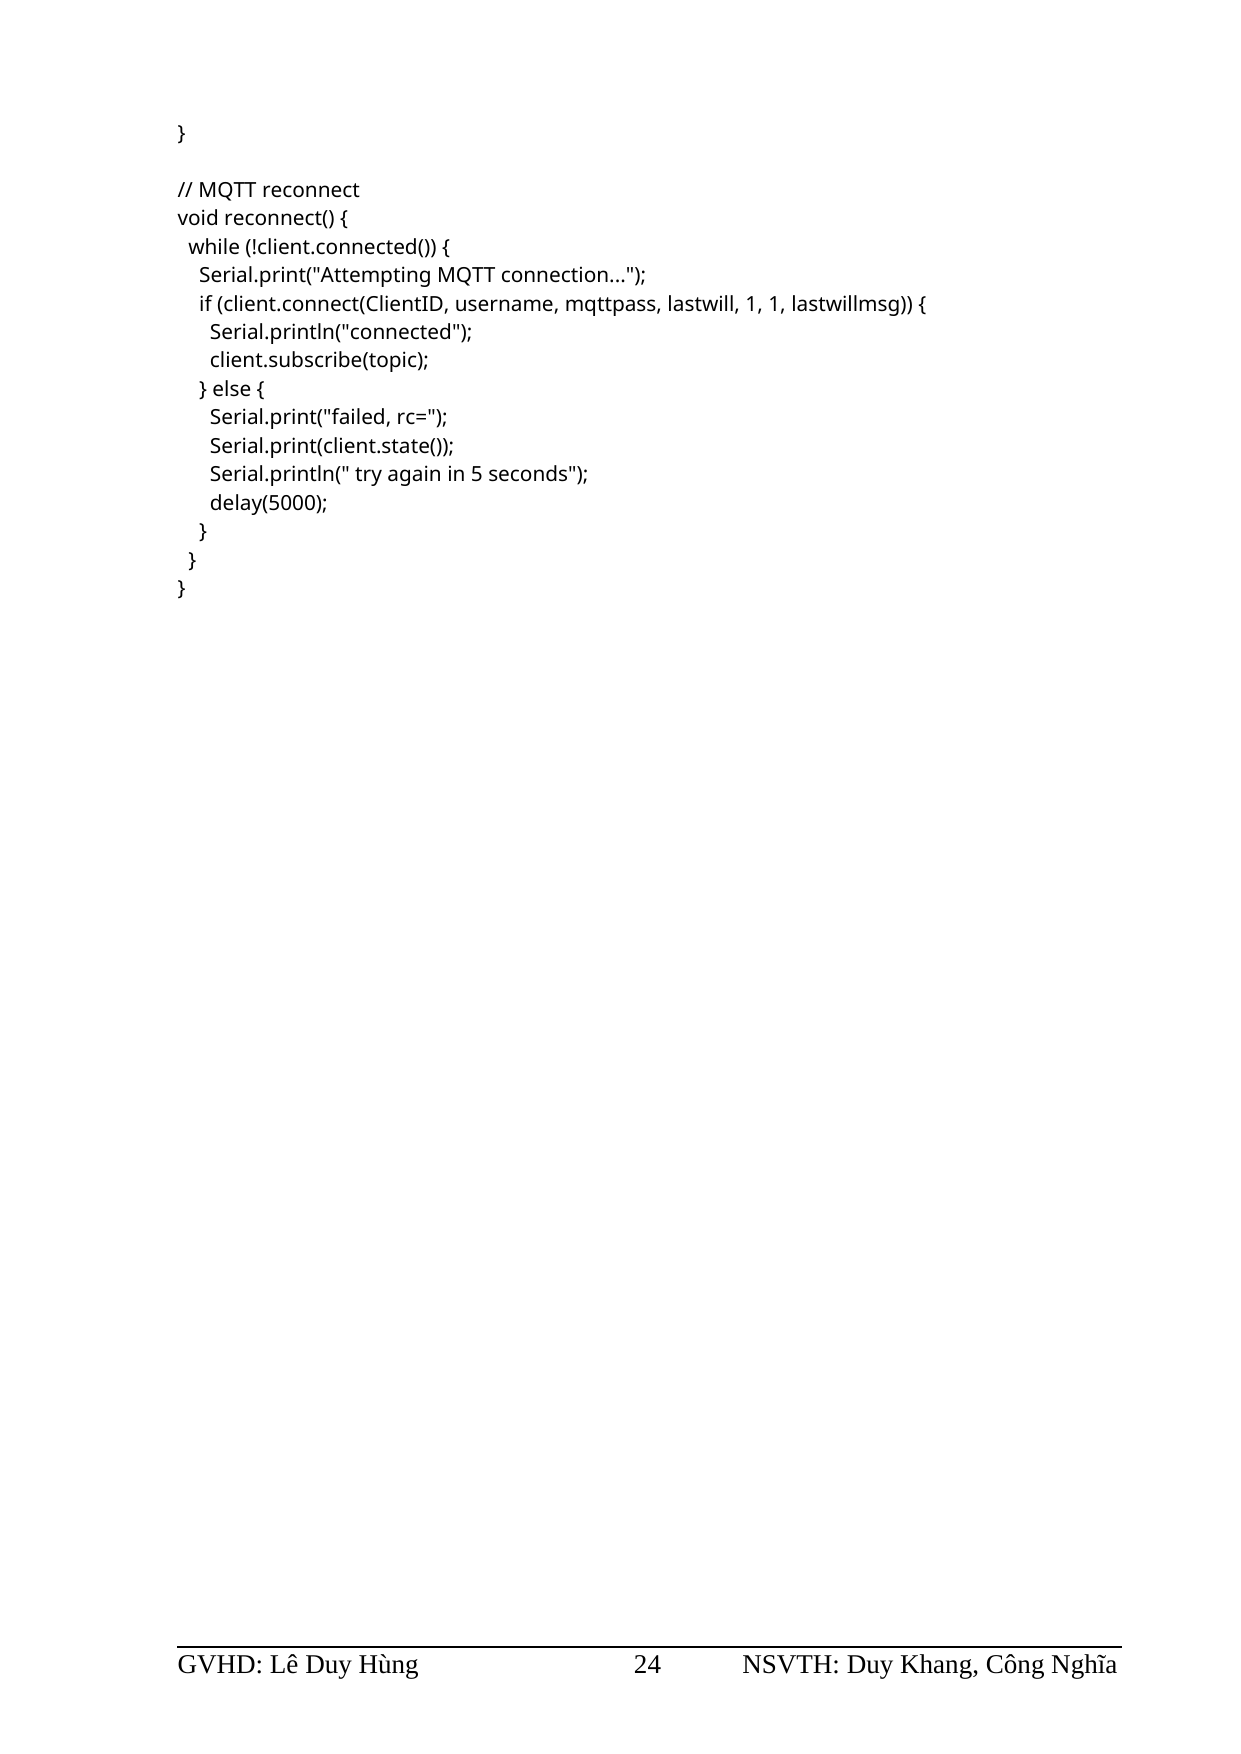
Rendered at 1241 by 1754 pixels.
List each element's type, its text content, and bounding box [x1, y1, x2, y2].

text } [177, 545, 1122, 573]
text } [177, 118, 1122, 147]
text Serial.println(" try again in 5 seconds"); [177, 459, 1122, 488]
text if (client.connect(ClientID, username, mqttpass, lastwill, 1, 1, lastwillmsg)) { [177, 289, 1122, 317]
text client.subscribe(topic); [177, 346, 1122, 374]
text delay(5000); [177, 488, 1122, 516]
text // MQTT reconnect [177, 175, 1122, 203]
text } else { [177, 374, 1122, 402]
text Serial.println("connected"); [177, 317, 1122, 346]
text Serial.print("Attempting MQTT connection..."); [177, 260, 1122, 289]
text while (!client.connected()) { [177, 232, 1122, 260]
text void reconnect() { [177, 203, 1122, 232]
text Serial.print("failed, rc="); [177, 402, 1122, 431]
text } [177, 516, 1122, 545]
text Serial.print(client.state()); [177, 431, 1122, 459]
text } [177, 573, 1122, 602]
